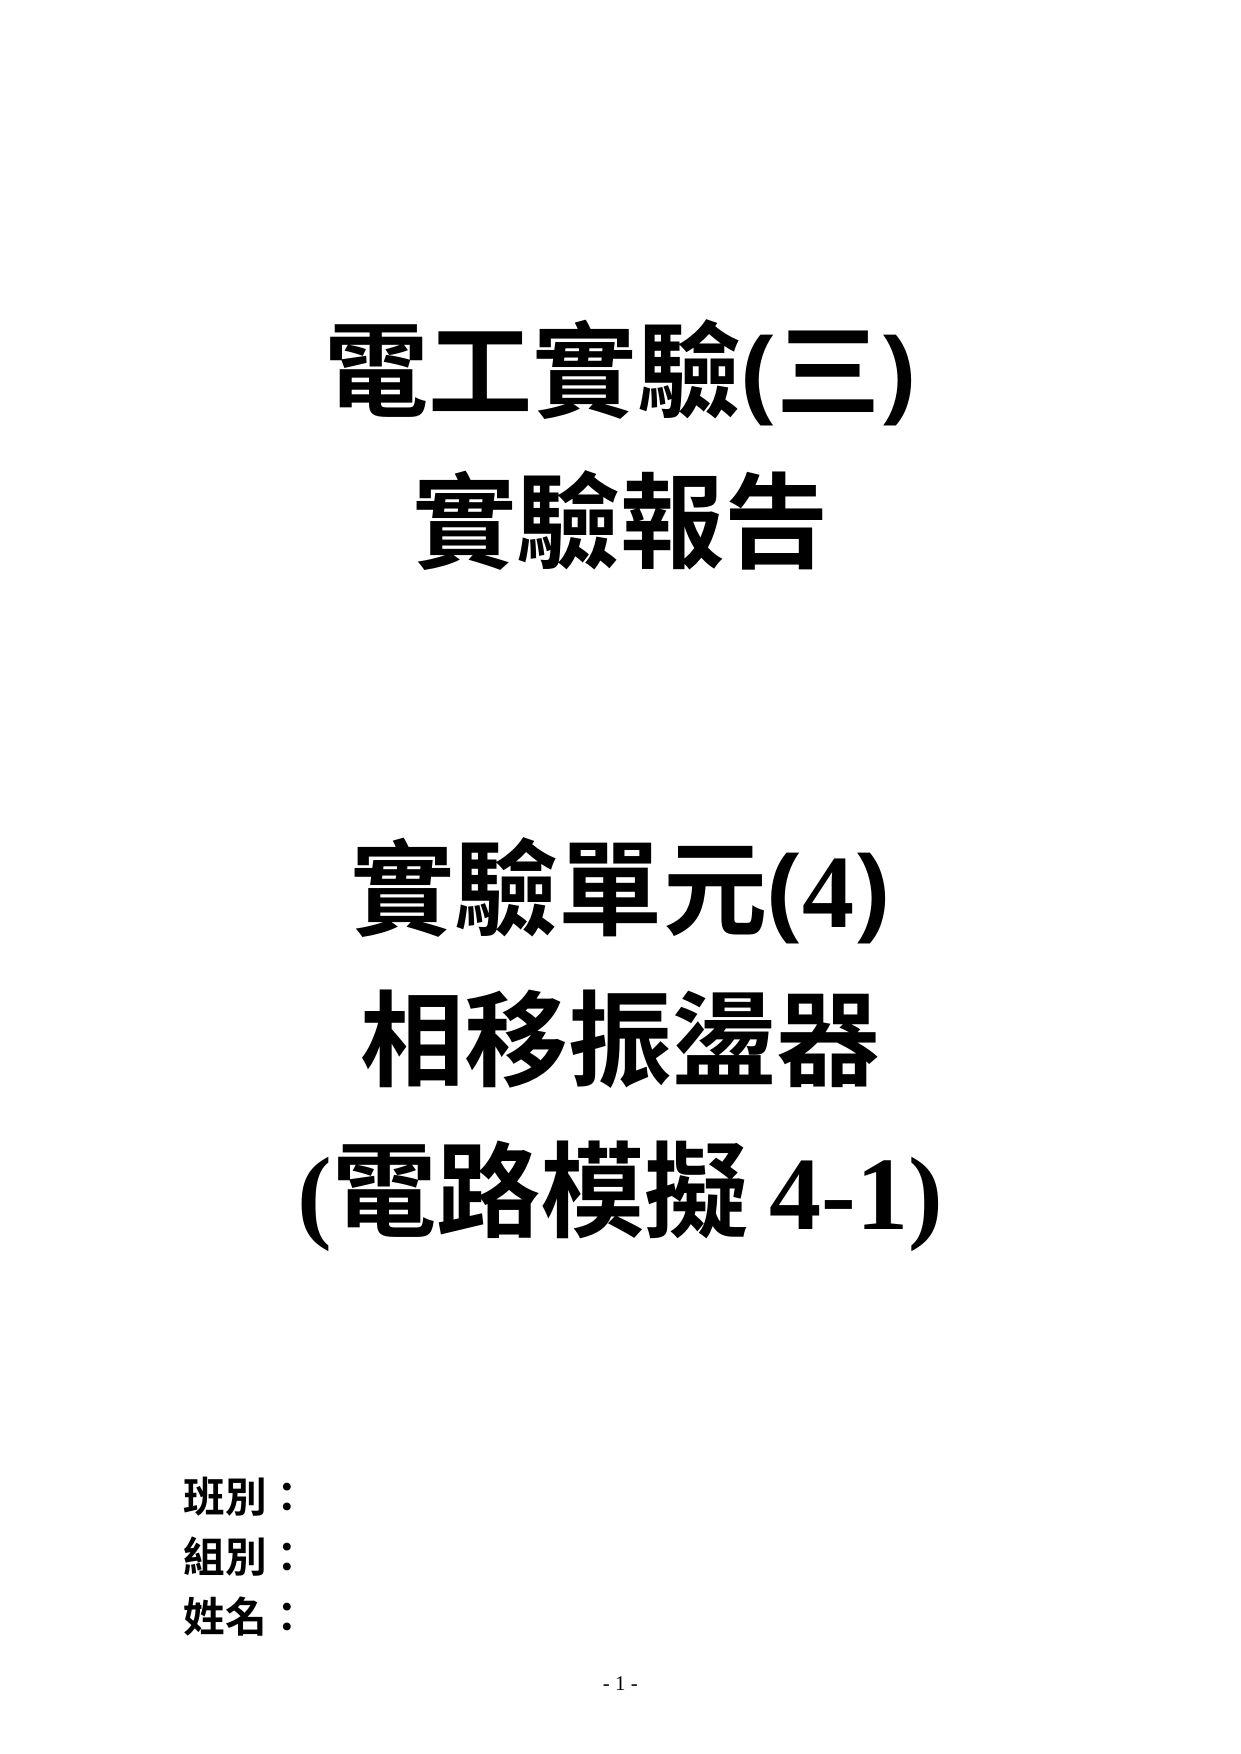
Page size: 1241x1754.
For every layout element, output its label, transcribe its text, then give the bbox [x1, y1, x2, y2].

text 電工實驗(三) [83, 288, 1157, 440]
text 組別： [183, 1524, 1157, 1584]
text (電路模擬4-1) [83, 1108, 1157, 1259]
text 姓名： [183, 1584, 1157, 1645]
text 班別： [183, 1464, 1157, 1524]
text 實驗報告 [83, 440, 1157, 591]
text 相移振盪器 [83, 958, 1157, 1108]
text 實驗單元(4) [83, 806, 1157, 958]
